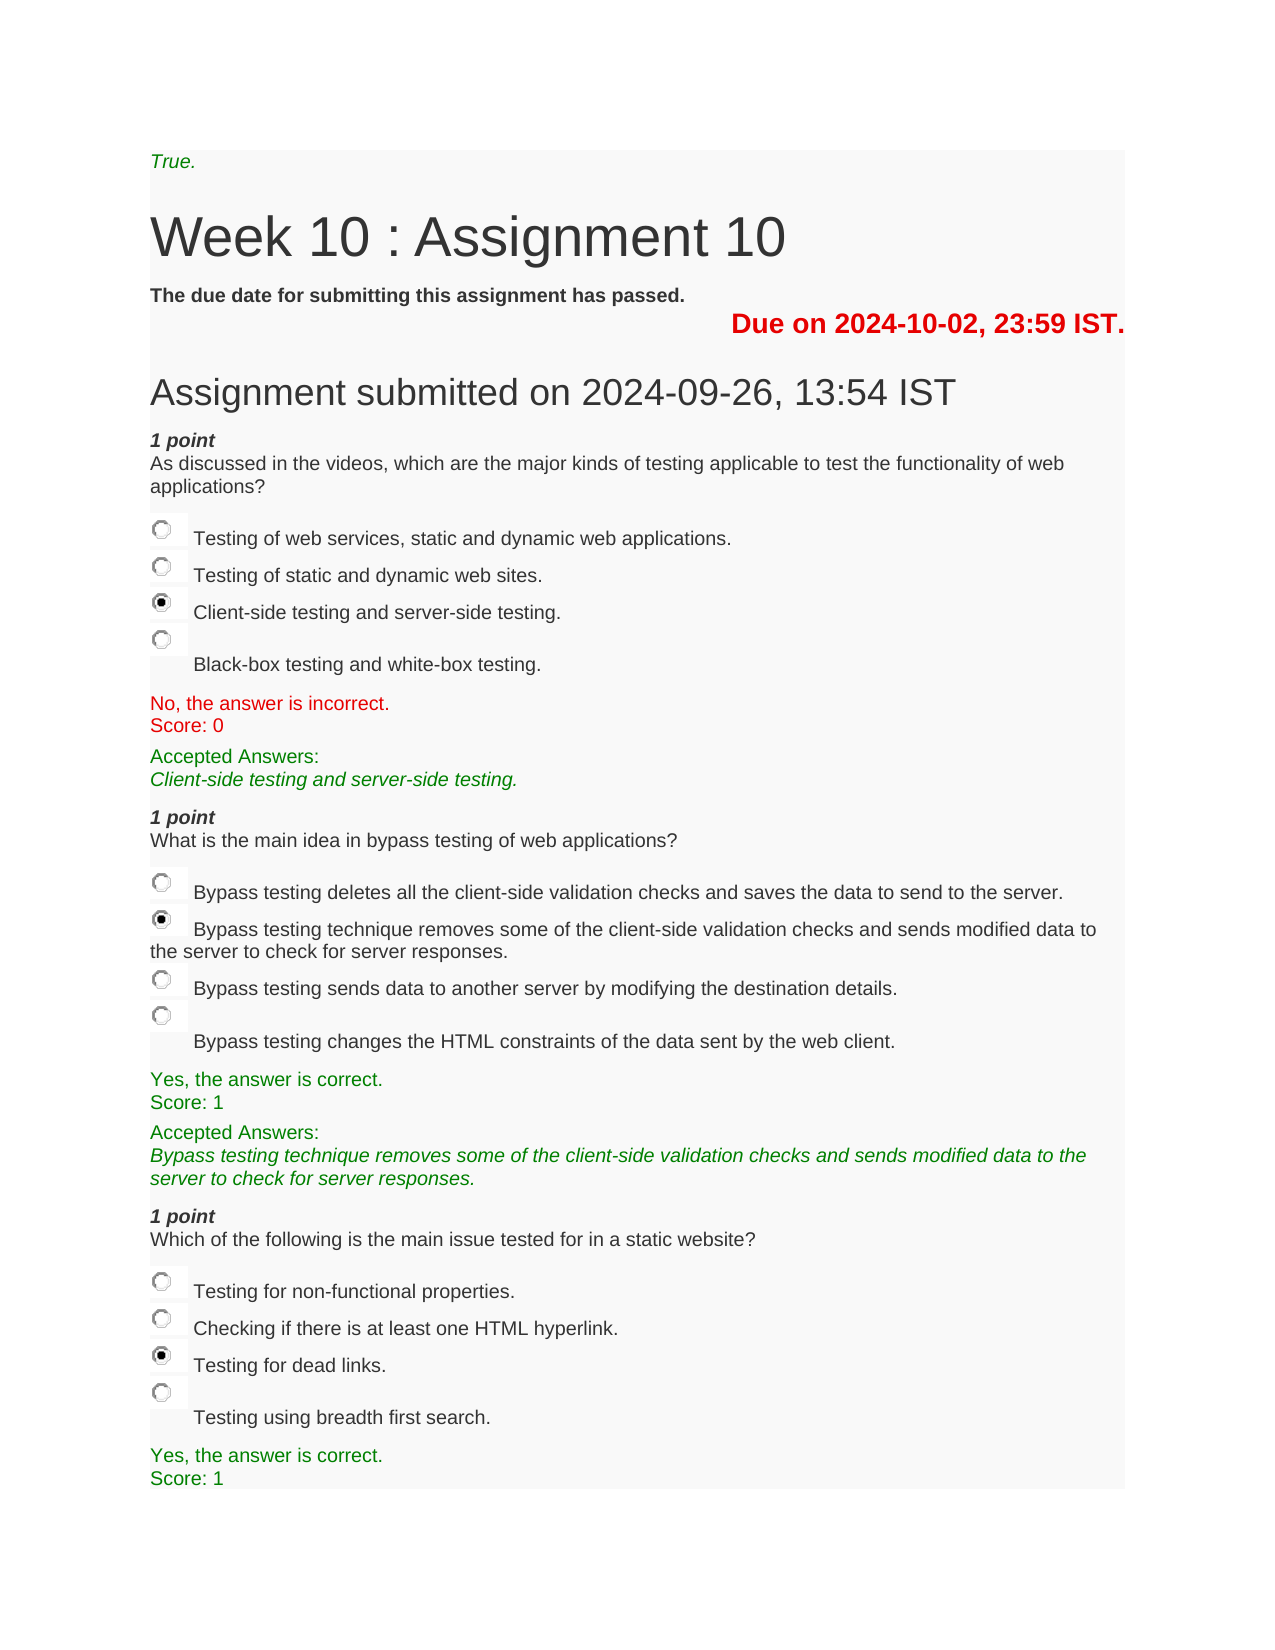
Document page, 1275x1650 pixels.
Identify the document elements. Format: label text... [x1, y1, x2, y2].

text Bypass testing technique removes some of the client-side validation checks and sends modified data to the server to check for server responses. [150, 1144, 1125, 1189]
text What is the main idea in bypass testing of web applications? [150, 828, 1125, 851]
text Testing for dead links. [150, 1339, 1125, 1376]
text Bypass testing changes the HTML constraints of the data sent by the web client. [150, 1000, 1125, 1052]
text Bypass testing sends data to another server by modifying the destination details. [150, 963, 1125, 1000]
text The due date for submitting this assignment has passed. [150, 284, 1125, 307]
text Which of the following is the main issue tested for in a static website? [150, 1227, 1125, 1250]
text Client-side testing and server-side testing. [150, 587, 1125, 623]
text Bypass testing deletes all the client-side validation checks and saves the data to send to the server. [150, 867, 1125, 903]
text As discussed in the videos, which are the major kinds of testing applicable to test the functionality of web applications? [150, 452, 1125, 497]
text Assignment submitted on 2024-09-26, 13:54 IST [150, 371, 1125, 414]
text Week 10 : Assignment 10 [150, 204, 1125, 269]
text Testing of web services, static and dynamic web applications. [150, 513, 1125, 550]
text True. [150, 150, 1125, 173]
text No, the answer is incorrect. Score: 0 [150, 691, 1125, 737]
text Accepted Answers: [150, 745, 1125, 767]
text Accepted Answers: [150, 1121, 1125, 1144]
text Testing using breadth first search. [150, 1376, 1125, 1428]
text Black-box testing and white-box testing. [150, 623, 1125, 676]
text Bypass testing technique removes some of the client-side validation checks and sends modified data to the server to check for server responses. [150, 903, 1125, 963]
text 1 point [150, 1205, 1125, 1227]
text Testing of static and dynamic web sites. [150, 550, 1125, 587]
text Checking if there is at least one HTML hyperlink. [150, 1303, 1125, 1339]
text Testing for non-functional properties. [150, 1266, 1125, 1303]
text Yes, the answer is correct. Score: 1 [150, 1444, 1125, 1489]
text Client-side testing and server-side testing. [150, 767, 1125, 790]
text Due on 2024-10-02, 23:59 IST. [150, 307, 1125, 339]
text Yes, the answer is correct. Score: 1 [150, 1068, 1125, 1113]
text 1 point [150, 806, 1125, 828]
text 1 point [150, 429, 1125, 452]
